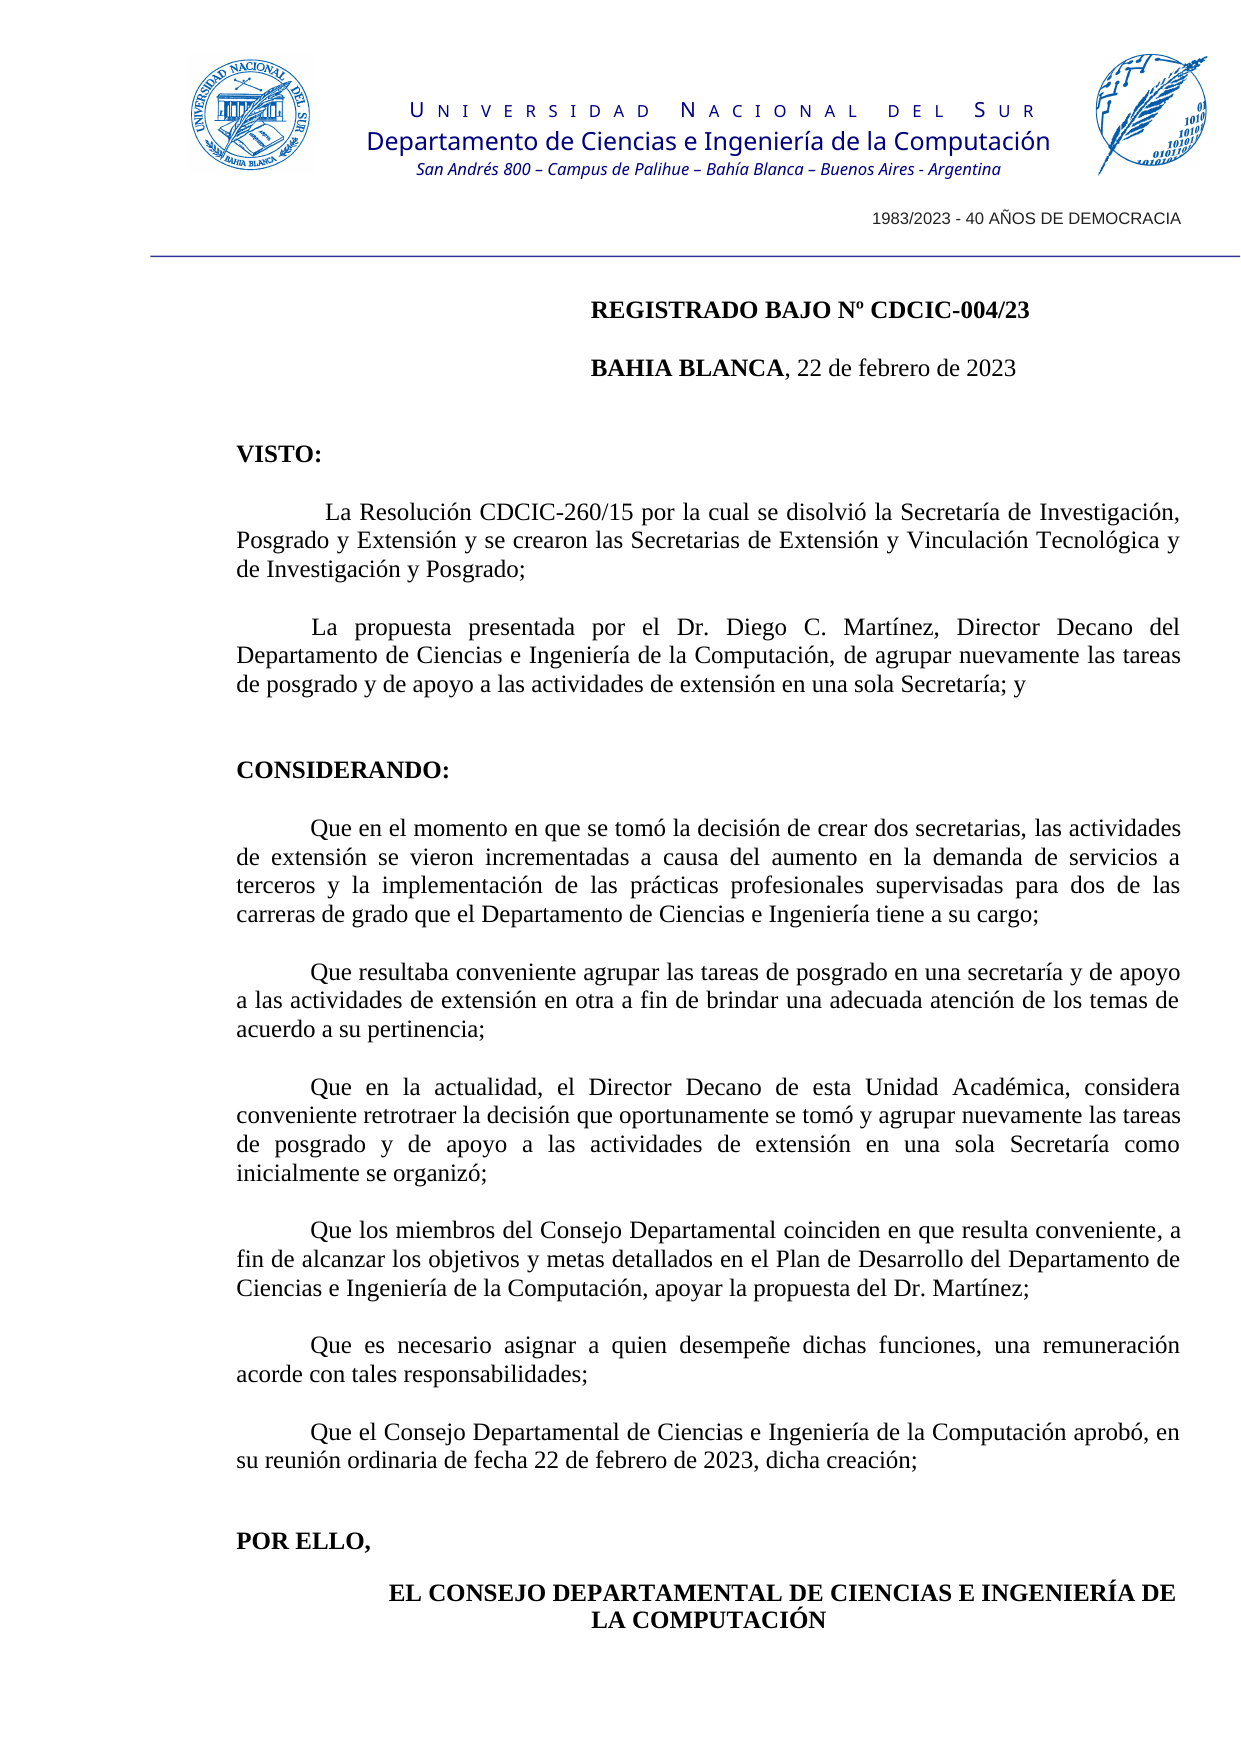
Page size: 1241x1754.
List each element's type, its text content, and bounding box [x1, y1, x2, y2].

text EL CONSEJO DEPARTAMENTAL DE CIENCIAS E INGENIERÍA DE LA COMPUTACIÓN [236, 1580, 1181, 1634]
text POR ELLO, [236, 1528, 1181, 1555]
text REGISTRADO BAJO Nº CDCIC-004/23 [236, 295, 1181, 324]
text VISTO: [236, 439, 1181, 468]
text Que el Consejo Departamental de Ciencias e Ingeniería de la Computación aprobó, en su reunión ordinaria de fecha 22 de febrero de 2023, dicha creación; [236, 1417, 1181, 1474]
text La propuesta presentada por el Dr. Diego C. Martínez, Director Decano del Departamento de Ciencias e Ingeniería de la Computación, de agrupar nuevamente las tareas de posgrado y de apoyo a las actividades de extensión en una sola Secretaría; y [236, 612, 1181, 698]
text Que en el momento en que se tomó la decisión de crear dos secretarias, las actividades de extensión se vieron incrementadas a causa del aumento en la demanda de servicios a terceros y la implementación de las prácticas profesionales supervisadas para dos de las carreras de grado que el Departamento de Ciencias e Ingeniería tiene a su cargo; [236, 813, 1181, 928]
text CONSIDERANDO: [236, 755, 1181, 784]
text Que resultaba conveniente agrupar las tareas de posgrado en una secretaría y de apoyo a las actividades de extensión en otra a fin de brindar una adecuada atención de los temas de acuerdo a su pertinencia; [236, 957, 1181, 1043]
picture [1095, 53, 1209, 176]
picture [187, 53, 315, 174]
text BAHIA BLANCA, 22 de febrero de 2023 [236, 353, 1181, 382]
text La Resolución CDCIC-260/15 por la cual se disolvió la Secretaría de Investigación, Posgrado y Extensión y se crearon las Secretarias de Extensión y Vinculación Tecnológica y de Investigación y Posgrado; [236, 497, 1181, 583]
text Que los miembros del Consejo Departamental coinciden en que resulta conveniente, a fin de alcanzar los objetivos y metas detallados en el Plan de Desarrollo del Departamento de Ciencias e Ingeniería de la Computación, apoyar la propuesta del Dr. Martínez; [236, 1215, 1181, 1302]
text Que es necesario asignar a quien desempeñe dichas funciones, una remuneración acorde con tales responsabilidades; [236, 1330, 1181, 1388]
text Que en la actualidad, el Director Decano de esta Unidad Académica, considera conveniente retrotraer la decisión que oportunamente se tomó y agrupar nuevamente las tareas de posgrado y de apoyo a las actividades de extensión en una sola Secretaría como inicialmente se organizó; [236, 1072, 1181, 1187]
